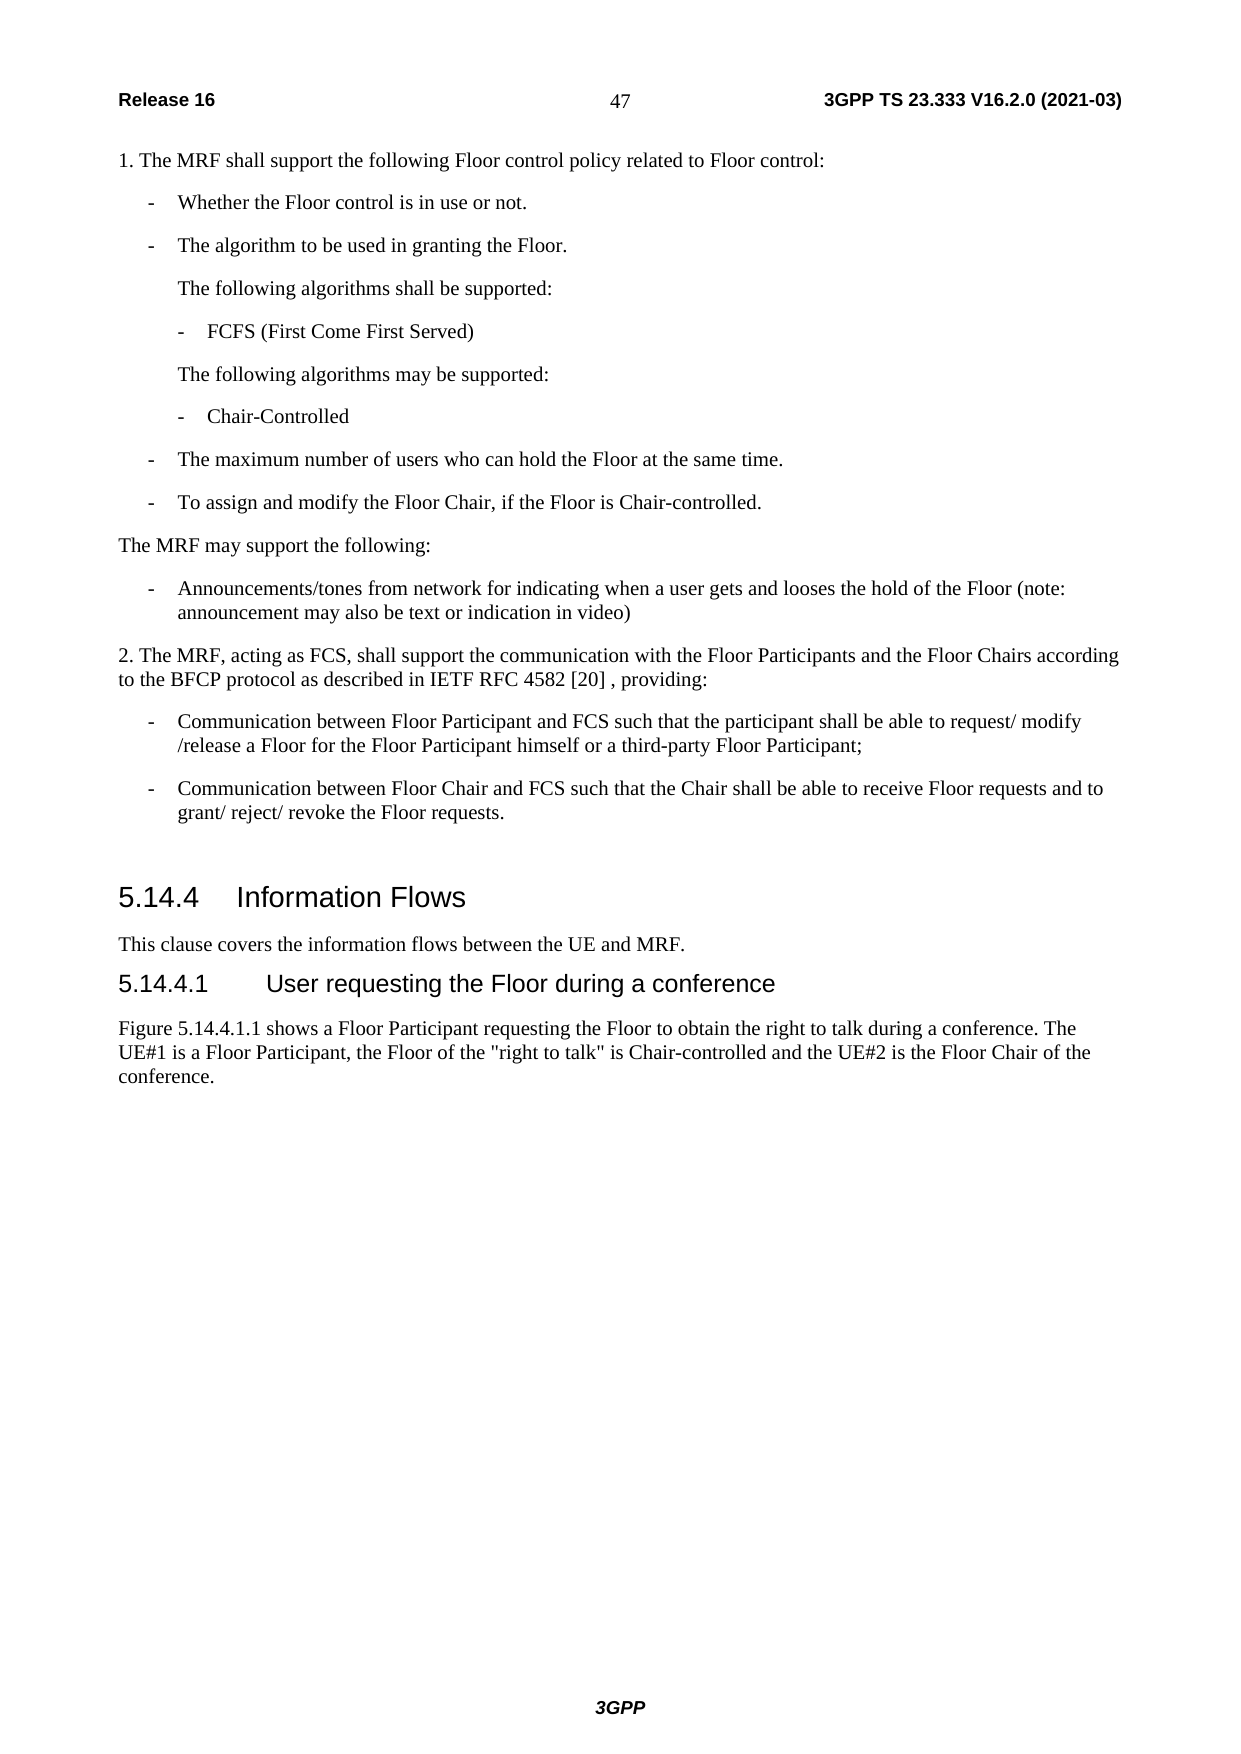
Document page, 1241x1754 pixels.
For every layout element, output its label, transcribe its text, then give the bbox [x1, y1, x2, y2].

text 1. The MRF shall support the following Floor control policy related to Floor control: [118, 147, 1122, 172]
text - Announcements/tones from network for indicating when a user gets and looses the hold of the Floor (note: announcement may also be text or indication in video) [148, 576, 1122, 624]
text - To assign and modify the Floor Chair, if the Floor is Chair-controlled. [148, 490, 1122, 514]
text 2. The MRF, acting as FCS, shall support the communication with the Floor Participants and the Floor Chairs according to the BFCP protocol as described in IETF RFC 4582 [20] , providing: [118, 642, 1122, 691]
text - FCFS (First Come First Served) [177, 319, 1122, 343]
text - Communication between Floor Participant and FCS such that the participant shall be able to request/ modify /release a Floor for the Floor Participant himself or a third-party Floor Participant; [148, 709, 1122, 757]
subtitle 5.14.4 Information Flows [118, 880, 1122, 913]
text - Whether the Floor control is in use or not. [148, 190, 1122, 214]
text - The maximum number of users who can hold the Floor at the same time. [148, 447, 1122, 471]
text Figure 5.14.4.1.1 shows a Floor Participant requesting the Floor to obtain the right to talk during a conference. The UE#1 is a Floor Participant, the Floor of the "right to talk" is Chair-controlled and the UE#2 is the Floor Chair of the conference. [118, 1016, 1122, 1088]
text - Chair-Controlled [177, 404, 1122, 428]
text - Communication between Floor Chair and FCS such that the Chair shall be able to receive Floor requests and to grant/ reject/ revoke the Floor requests. [148, 776, 1122, 824]
text The following algorithms may be supported: [177, 362, 1122, 386]
text The MRF may support the following: [118, 533, 1122, 557]
text - The algorithm to be used in granting the Floor. [148, 233, 1122, 257]
text This clause covers the information flows between the UE and MRF. [118, 932, 1122, 956]
subtitle 5.14.4.1 User requesting the Floor during a conference [118, 968, 1122, 997]
text The following algorithms shall be supported: [177, 276, 1122, 300]
